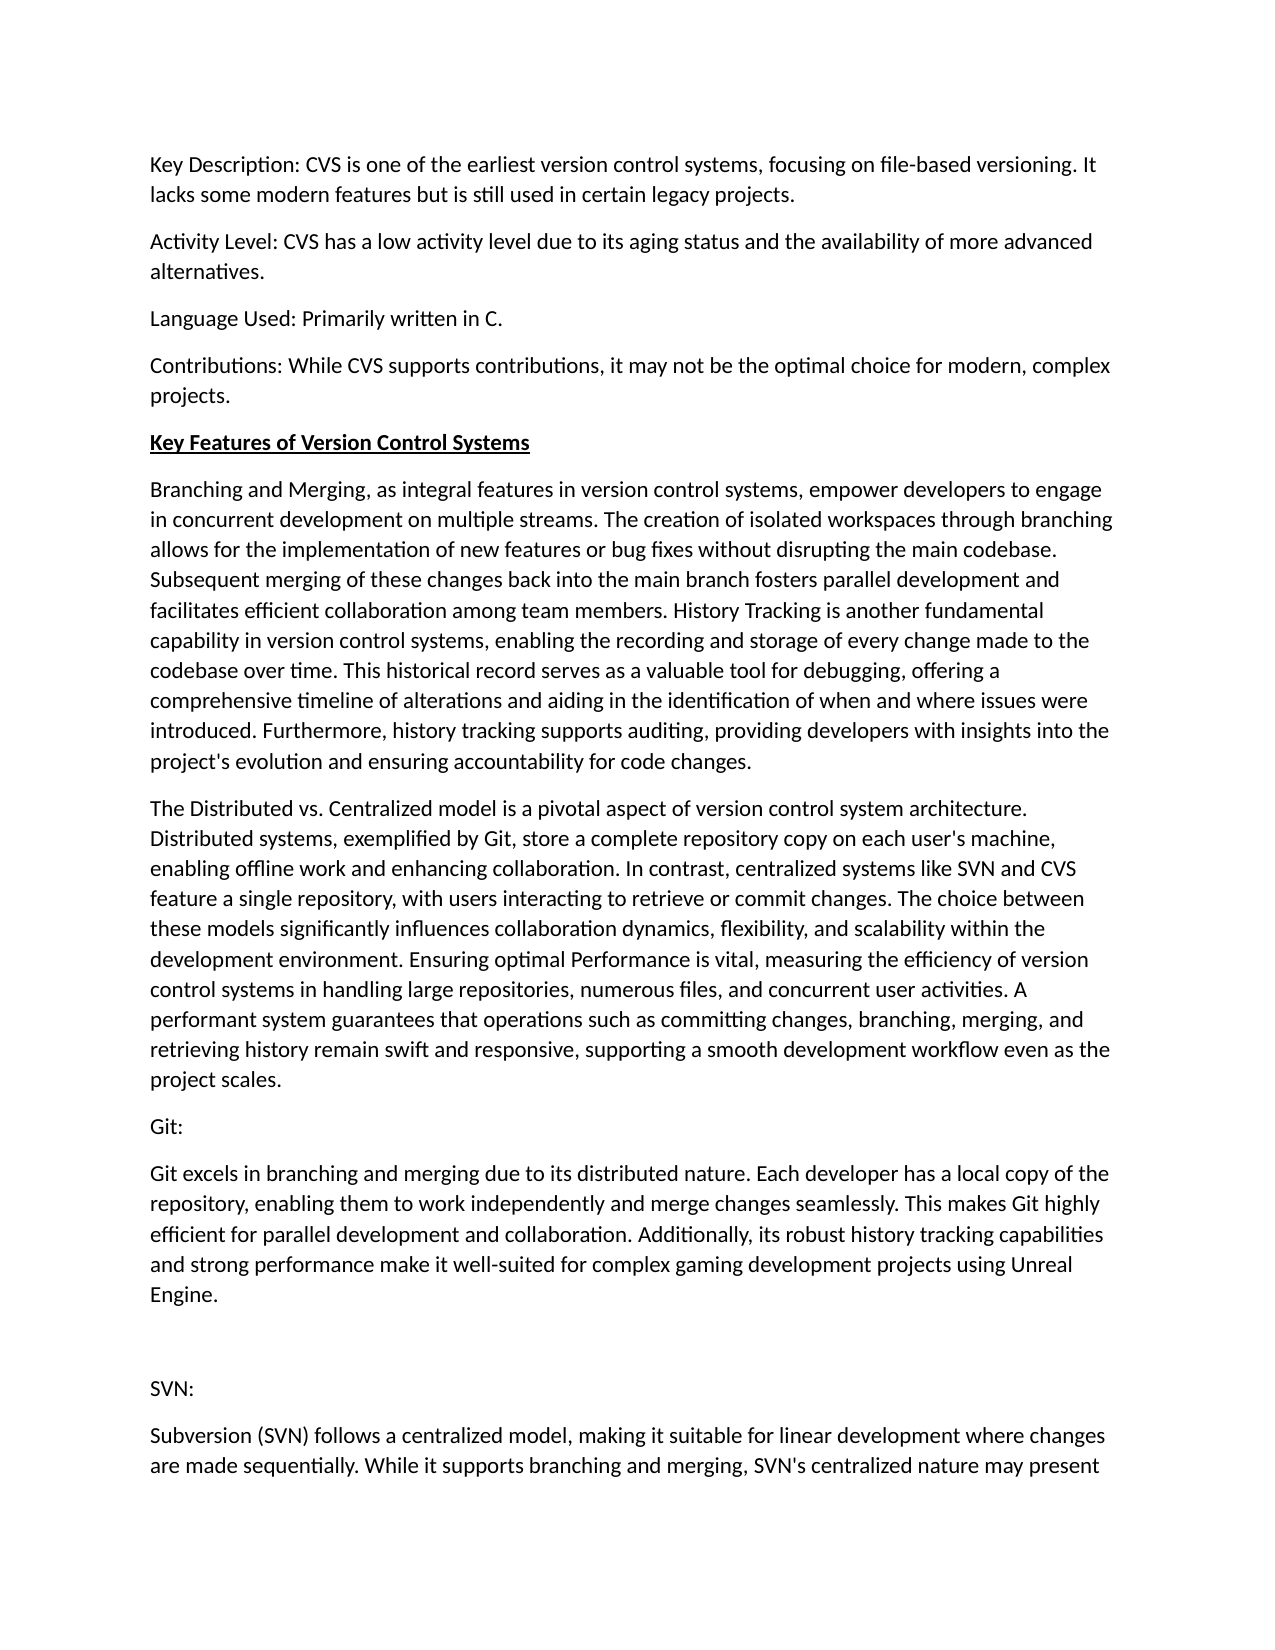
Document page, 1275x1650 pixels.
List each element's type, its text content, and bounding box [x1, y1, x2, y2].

text Language Used: Primarily written in C. [150, 304, 1125, 332]
text Git excels in branching and merging due to its distributed nature. Each developer has a local copy of the repository, enabling them to work independently and merge changes seamlessly. This makes Git highly efficient for parallel development and collaboration. Additionally, its robust history tracking capabilities and strong performance make it well-suited for complex gaming development projects using Unreal Engine. [150, 1159, 1125, 1308]
text Activity Level: CVS has a low activity level due to its aging status and the availability of more advanced alternatives. [150, 227, 1125, 285]
text Git: [150, 1112, 1125, 1141]
text Contributions: While CVS supports contributions, it may not be the optimal choice for modern, complex projects. [150, 351, 1125, 409]
text Key Description: CVS is one of the earliest version control systems, focusing on file-based versioning. It lacks some modern features but is still used in certain legacy projects. [150, 150, 1125, 208]
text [150, 1421, 1125, 1479]
text Branching and Merging, as integral features in version control systems, empower developers to engage in concurrent development on multiple streams. The creation of isolated workspaces through branching allows for the implementation of new features or bug fixes without disrupting the main codebase. Subsequent merging of these changes back into the main branch fosters parallel development and facilitates efficient collaboration among team members. History Tracking is another fundamental capability in version control systems, enabling the recording and storage of every change made to the codebase over time. This historical record serves as a valuable tool for debugging, offering a comprehensive timeline of alterations and aiding in the identification of when and where issues were introduced. Furthermore, history tracking supports auditing, providing developers with insights into the project's evolution and ensuring accountability for code changes. [150, 475, 1125, 775]
text Key Features of Version Control Systems [150, 428, 1125, 456]
text The Distributed vs. Centralized model is a pivotal aspect of version control system architecture. Distributed systems, exemplified by Git, store a complete repository copy on each user's machine, enabling offline work and enhancing collaboration. In contrast, centralized systems like SVN and CVS feature a single repository, with users interacting to retrieve or commit changes. The choice between these models significantly influences collaboration dynamics, flexibility, and scalability within the development environment. Ensuring optimal Performance is vital, measuring the efficiency of version control systems in handling large repositories, numerous files, and concurrent user activities. A performant system guarantees that operations such as committing changes, branching, merging, and retrieving history remain swift and responsive, supporting a smooth development workflow even as the project scales. [150, 794, 1125, 1094]
text SVN: [150, 1374, 1125, 1402]
